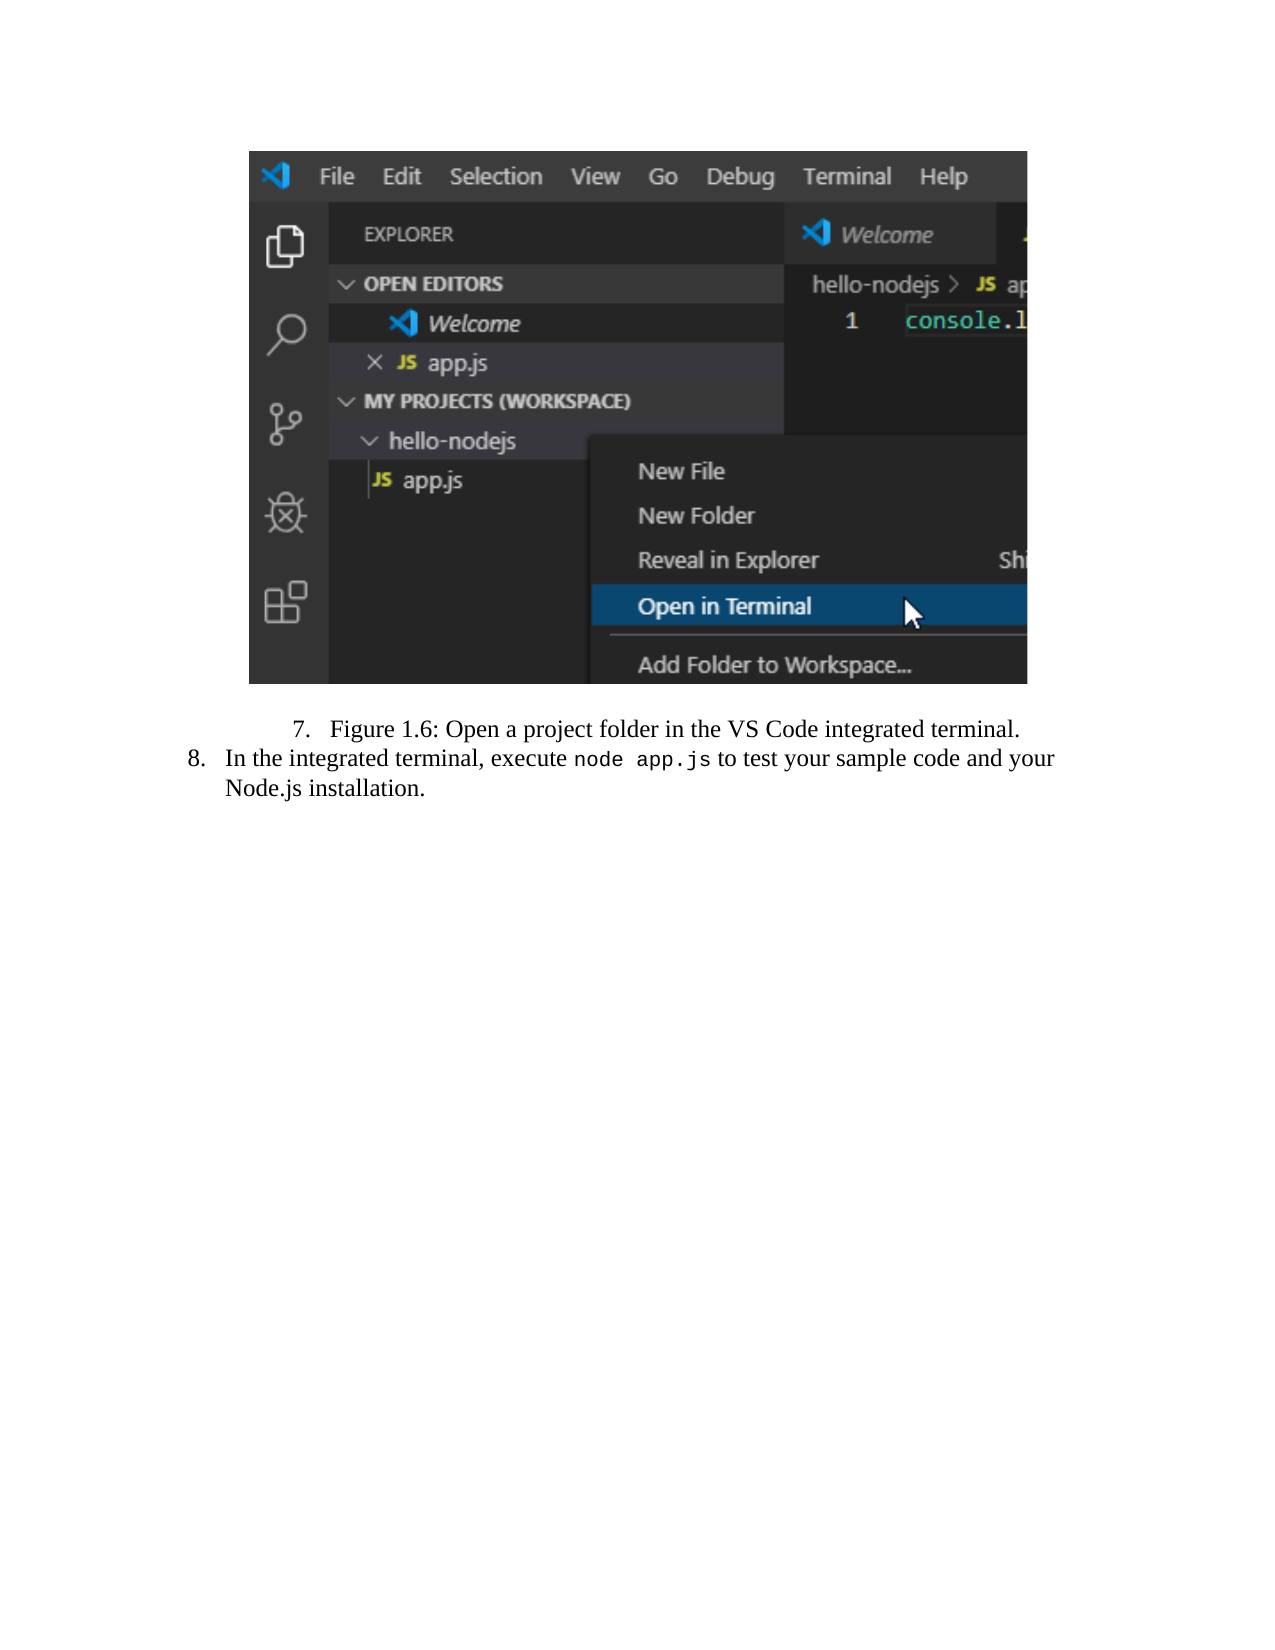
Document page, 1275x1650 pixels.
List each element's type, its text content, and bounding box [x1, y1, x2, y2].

list In the integrated terminal, execute node app.js to test your sample code and your Node.js installation. [187, 743, 1125, 802]
list Figure 1.6: Open a project folder in the VS Code integrated terminal. [187, 714, 1125, 743]
picture [249, 151, 1028, 684]
